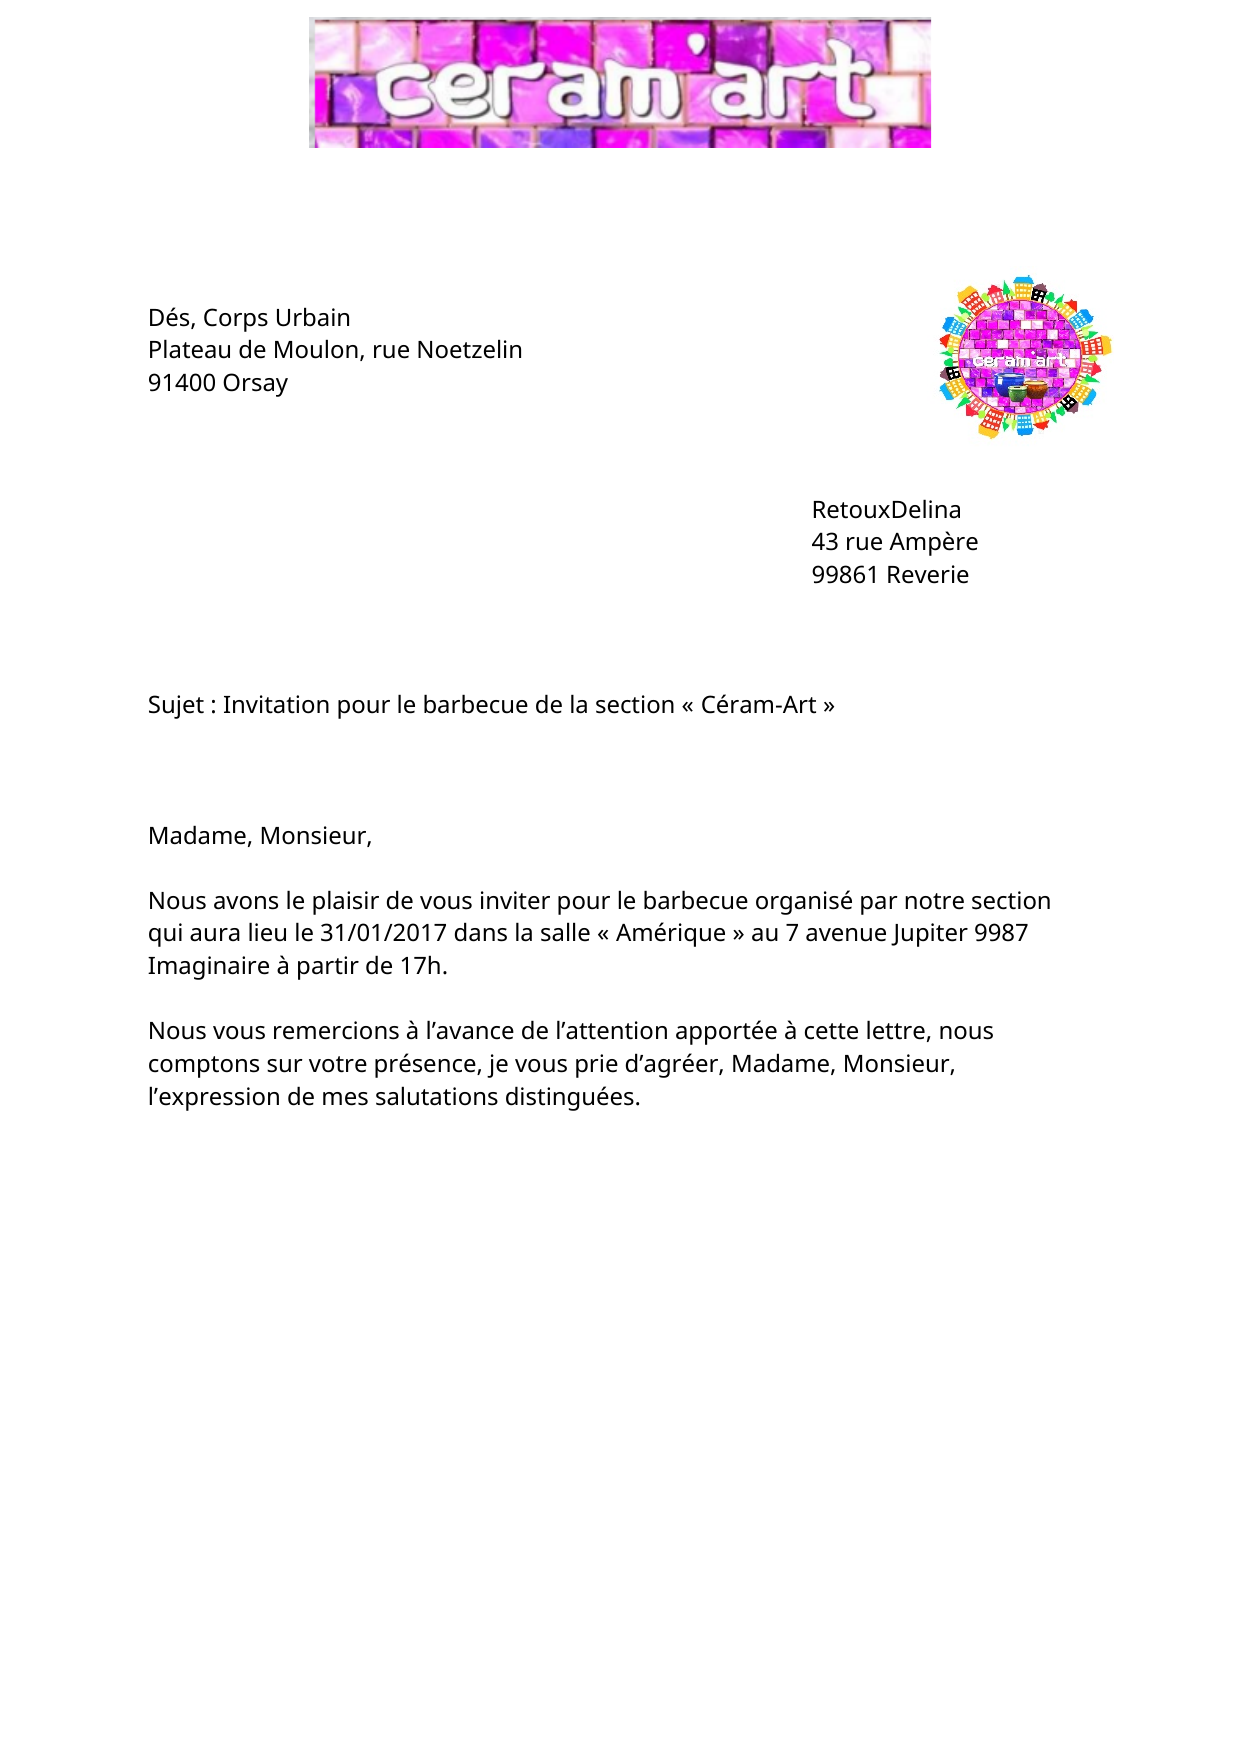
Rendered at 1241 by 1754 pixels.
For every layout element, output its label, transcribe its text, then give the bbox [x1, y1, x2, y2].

text Nous avons le plaisir de vous inviter pour le barbecue organisé par notre section qui aura lieu le 31/01/2017 dans la salle « Amérique » au 7 avenue Jupiter 9987 Imaginaire à partir de 17h. [148, 884, 1093, 981]
text 99861 Reverie [738, 558, 1093, 590]
picture [309, 17, 932, 148]
text Plateau de Moulon, rue Noetzelin [148, 333, 926, 366]
text Nous vous remercions à l’avance de l’attention apportée à cette lettre, nous comptons sur votre présence, je vous prie d’agréer, Madame, Monsieur, l’expression de mes salutations distinguées. [148, 1014, 1093, 1112]
text Dés, Corps Urbain [148, 301, 926, 333]
text RetouxDelina [738, 492, 1093, 525]
text 43 rue Ampère [738, 525, 1093, 558]
picture [926, 266, 1114, 454]
text Madame, Monsieur, [148, 818, 1093, 851]
text 91400 Orsay [148, 366, 926, 398]
text Sujet : Invitation pour le barbecue de la section « Céram-Art » [148, 688, 1093, 721]
